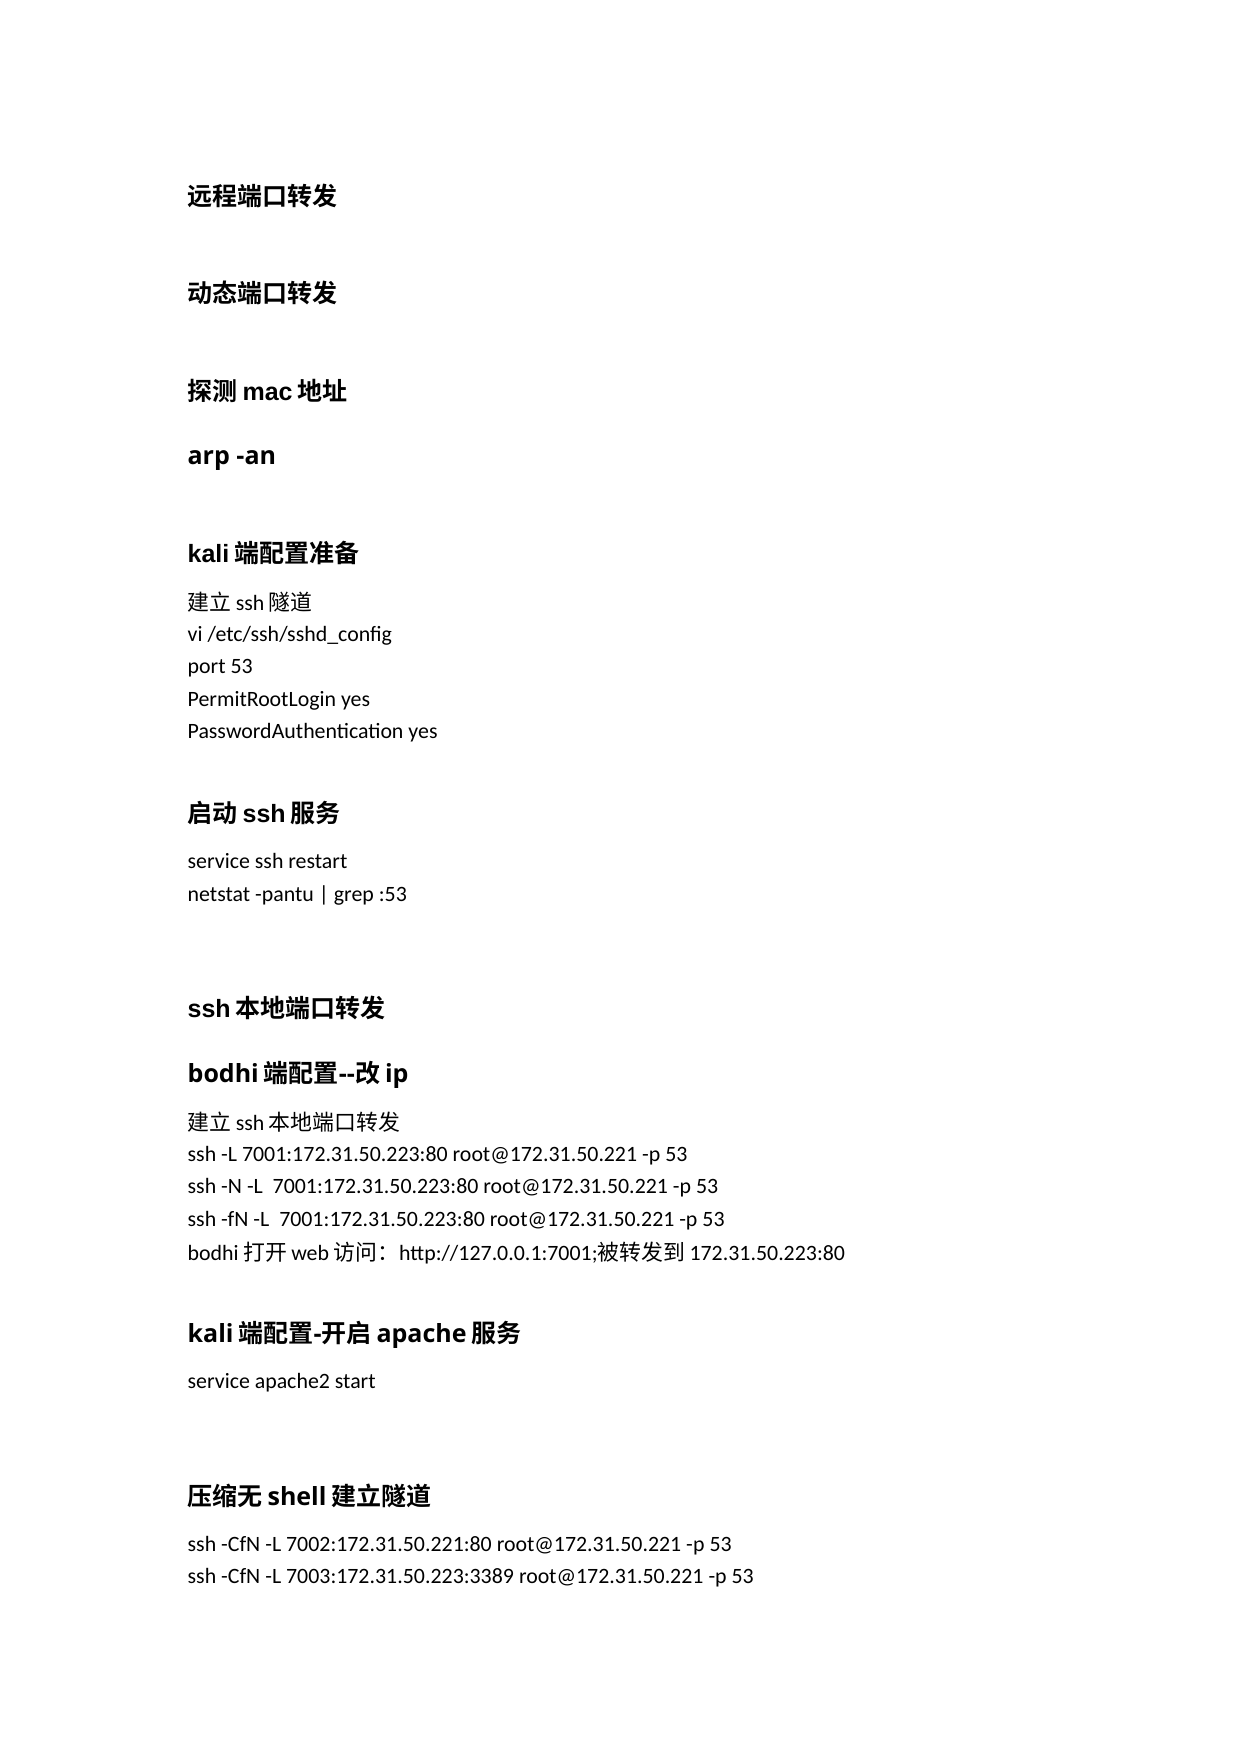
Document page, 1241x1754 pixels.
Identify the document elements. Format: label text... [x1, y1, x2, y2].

text PermitRootLogin yes [187, 682, 1053, 714]
subtitle 启动ssh服务 [187, 779, 1053, 844]
text ssh -L 7001:172.31.50.223:80 root@172.31.50.221 -p 53 [187, 1137, 1053, 1169]
subtitle 远程端口转发 [187, 162, 1053, 227]
text ssh -CfN -L 7002:172.31.50.221:80 root@172.31.50.221 -p 53 [187, 1527, 1053, 1559]
subtitle kali端配置-开启apache服务 [187, 1299, 1053, 1364]
text 建立ssh本地端口转发 [187, 1104, 1053, 1137]
subtitle 探测mac地址 [187, 357, 1053, 422]
subtitle kali端配置准备 [187, 519, 1053, 584]
text ssh -fN -L 7001:172.31.50.223:80 root@172.31.50.221 -p 53 [187, 1202, 1053, 1234]
subtitle 压缩无shell建立隧道 [187, 1462, 1053, 1527]
text bodhi打开web访问：http://127.0.0.1:7001;被转发到172.31.50.223:80 [187, 1234, 1053, 1267]
subtitle arp -an [187, 422, 1053, 487]
text ssh -CfN -L 7003:172.31.50.223:3389 root@172.31.50.221 -p 53 [187, 1559, 1053, 1592]
text service apache2 start [187, 1364, 1053, 1397]
text port 53 [187, 649, 1053, 682]
text service ssh restart [187, 844, 1053, 877]
text ssh -N -L 7001:172.31.50.223:80 root@172.31.50.221 -p 53 [187, 1169, 1053, 1202]
text vi /etc/ssh/sshd_config [187, 617, 1053, 649]
subtitle bodhi端配置--改ip [187, 1039, 1053, 1104]
text netstat -pantu | grep :53 [187, 877, 1053, 909]
subtitle ssh本地端口转发 [187, 974, 1053, 1039]
text 建立ssh隧道 [187, 584, 1053, 617]
subtitle 动态端口转发 [187, 259, 1053, 324]
text PasswordAuthentication yes [187, 714, 1053, 747]
